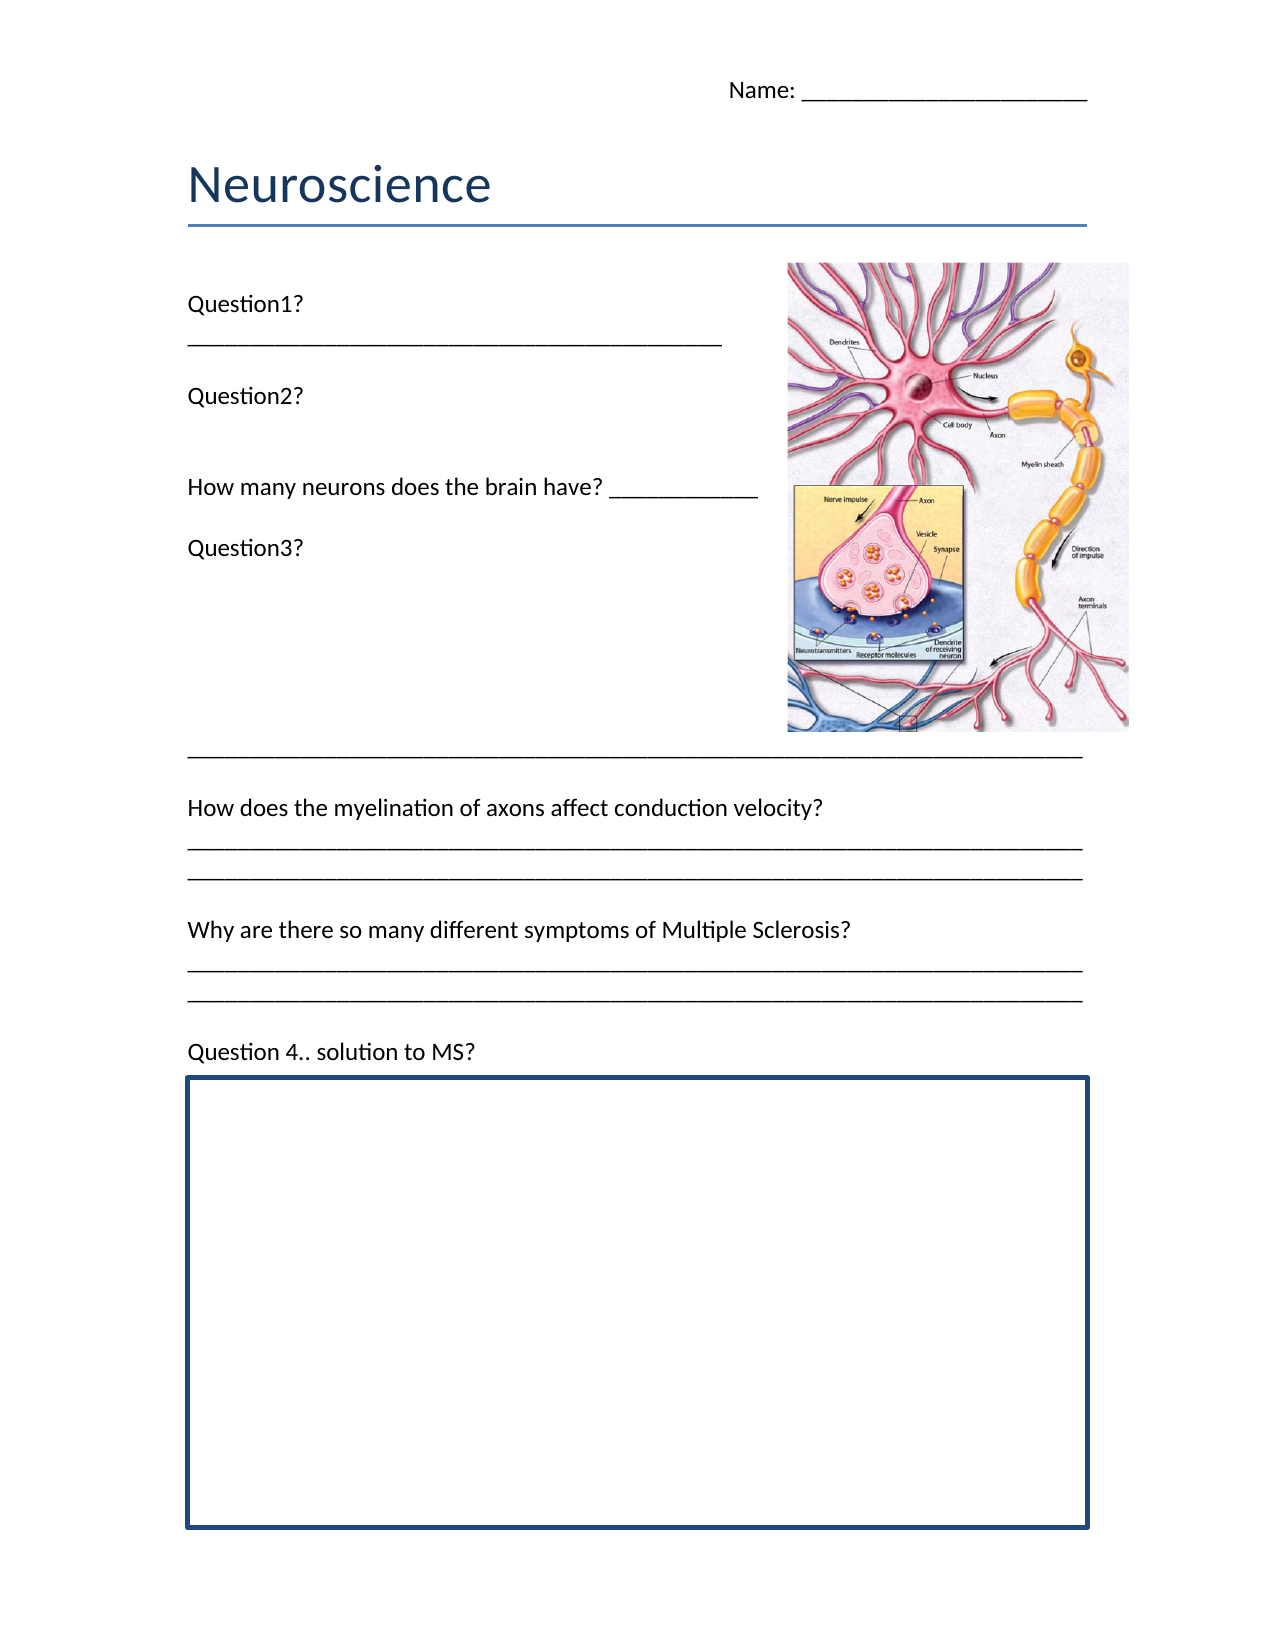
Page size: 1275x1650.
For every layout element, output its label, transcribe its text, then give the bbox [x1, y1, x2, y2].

text ________________________________________________________________________ [187, 823, 1087, 853]
text ________________________________________________________________________ [187, 975, 1087, 1006]
text ________________________________________________________________________ [187, 945, 1087, 975]
title Neuroscience [187, 150, 1087, 227]
text Question 4.. solution to MS? [187, 1036, 1087, 1067]
text ________________________________________________________________________ [187, 853, 1087, 884]
text Question2? [187, 380, 787, 410]
text ___________________________________________ [187, 319, 787, 349]
text Why are there so many different symptoms of Multiple Sclerosis? [187, 914, 1087, 945]
text How does the myelination of axons affect conduction velocity? [187, 792, 1087, 823]
picture [787, 262, 1129, 732]
text ________________________________________________________________________ [187, 563, 1087, 762]
text Question3? [187, 532, 787, 563]
text How many neurons does the brain have? ____________ [187, 471, 787, 502]
text Question1? [187, 288, 787, 319]
